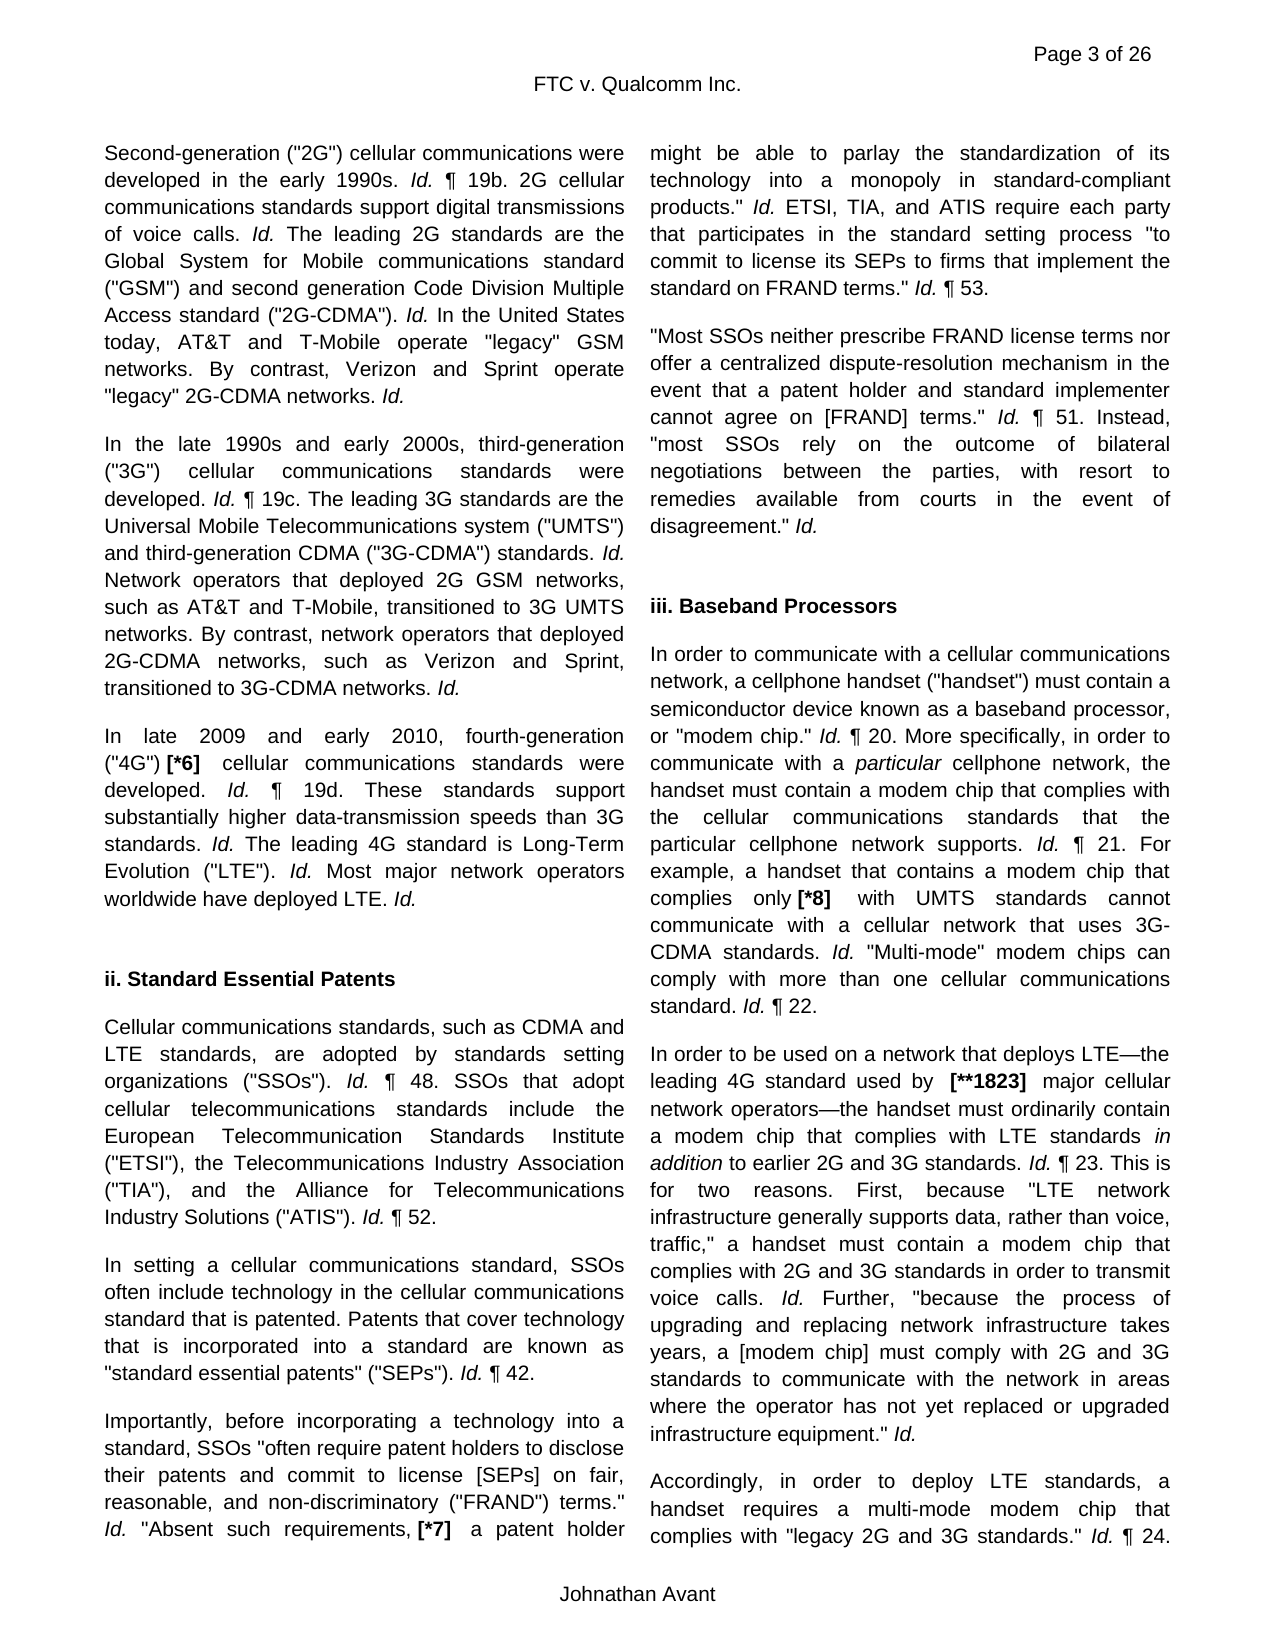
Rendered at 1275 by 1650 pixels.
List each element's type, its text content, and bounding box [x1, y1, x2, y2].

text Importantly, before incorporating a technology into a standard, SSOs "often require patent holders to disclose their patents and commit to license [SEPs] on fair, reasonable, and non-discriminatory ("FRAND") terms." Id. "Absent such requirements, [*7] a patent holder might be able to parlay the standardization of its technology into a monopoly in standard-compliant products." Id. ETSI, TIA, and ATIS require each party that participates in the standard setting process "to commit to license its SEPs to firms that implement the standard on FRAND terms." Id. ¶ 53. [650, 137, 1171, 300]
text Importantly, before incorporating a technology into a standard, SSOs "often require patent holders to disclose their patents and commit to license [SEPs] on fair, reasonable, and non-discriminatory ("FRAND") terms." Id. "Absent such requirements, [*7] a patent holder might be able to parlay the standardization of its technology into a monopoly in standard-compliant products." Id. ETSI, TIA, and ATIS require each party that participates in the standard setting process "to commit to license its SEPs to firms that implement the standard on FRAND terms." Id. ¶ 53. [104, 1406, 625, 1541]
text In order to communicate with a cellular communications network, a cellphone handset ("handset") must contain a semiconductor device known as a baseband processor, or "modem chip." Id. ¶ 20. More specifically, in order to communicate with a particular cellphone network, the handset must contain a modem chip that complies with the cellular communications standards that the particular cellphone network supports. Id. ¶ 21. For example, a handset that contains a modem chip that complies only [*8] with UMTS standards cannot communicate with a cellular network that uses 3G-CDMA standards. Id. "Multi-mode" modem chips can comply with more than one cellular communications standard. Id. ¶ 22. [650, 639, 1171, 1018]
text Cellular communications standards, such as CDMA and LTE standards, are adopted by standards setting organizations ("SSOs"). Id. ¶ 48. SSOs that adopt cellular telecommunications standards include the European Telecommunication Standards Institute ("ETSI"), the Telecommunications Industry Association ("TIA"), and the Alliance for Telecommunications Industry Solutions ("ATIS"). Id. ¶ 52. [104, 1012, 625, 1229]
text In late 2009 and early 2010, fourth-generation ("4G") [*6] cellular communications standards were developed. Id. ¶ 19d. These standards support substantially higher data-transmission speeds than 3G standards. Id. The leading 4G standard is Long-Term Evolution ("LTE"). Id. Most major network operators worldwide have deployed LTE. Id. [104, 721, 625, 910]
text "Most SSOs neither prescribe FRAND license terms nor offer a centralized dispute-resolution mechanism in the event that a patent holder and standard implementer cannot agree on [FRAND] terms." Id. ¶ 51. Instead, "most SSOs rely on the outcome of bilateral negotiations between the parties, with resort to remedies available from courts in the event of disagreement." Id. [650, 321, 1171, 537]
text In setting a cellular communications standard, SSOs often include technology in the cellular communications standard that is patented. Patents that cover technology that is incorporated into a standard are known as "standard essential patents" ("SEPs"). Id. ¶ 42. [104, 1249, 625, 1385]
text iii. Baseband Processors [650, 562, 1171, 618]
text Second-generation ("2G") cellular communications were developed in the early 1990s. Id. ¶ 19b. 2G cellular communications standards support digital transmissions of voice calls. Id. The leading 2G standards are the Global System for Mobile communications standard ("GSM") and second generation Code Division Multiple Access standard ("2G-CDMA"). Id. In the United States today, AT&T and T-Mobile operate "legacy" GSM networks. By contrast, Verizon and Sprint operate "legacy" 2G-CDMA networks. Id. [104, 137, 625, 408]
text ii. Standard Essential Patents [104, 935, 625, 991]
text In order to be used on a network that deploys LTE—the leading 4G standard used by [**1823] major cellular network operators—the handset must ordinarily contain a modem chip that complies with LTE standards in addition to earlier 2G and 3G standards. Id. ¶ 23. This is for two reasons. First, because "LTE network infrastructure generally supports data, rather than voice, traffic," a handset must contain a modem chip that complies with 2G and 3G standards in order to transmit voice calls. Id. Further, "because the process of upgrading and replacing network infrastructure takes years, a [modem chip] must comply with 2G and 3G standards to communicate with the network in areas where the operator has not yet replaced or upgraded infrastructure equipment." Id. [650, 1039, 1171, 1445]
text In the late 1990s and early 2000s, third-generation ("3G") cellular communications standards were developed. Id. ¶ 19c. The leading 3G standards are the Universal Mobile Telecommunications system ("UMTS") and third-generation CDMA ("3G-CDMA") standards. Id. Network operators that deployed 2G GSM networks, such as AT&T and T-Mobile, transitioned to 3G UMTS networks. By contrast, network operators that deployed 2G-CDMA networks, such as Verizon and Sprint, transitioned to 3G-CDMA networks. Id. [104, 429, 625, 700]
